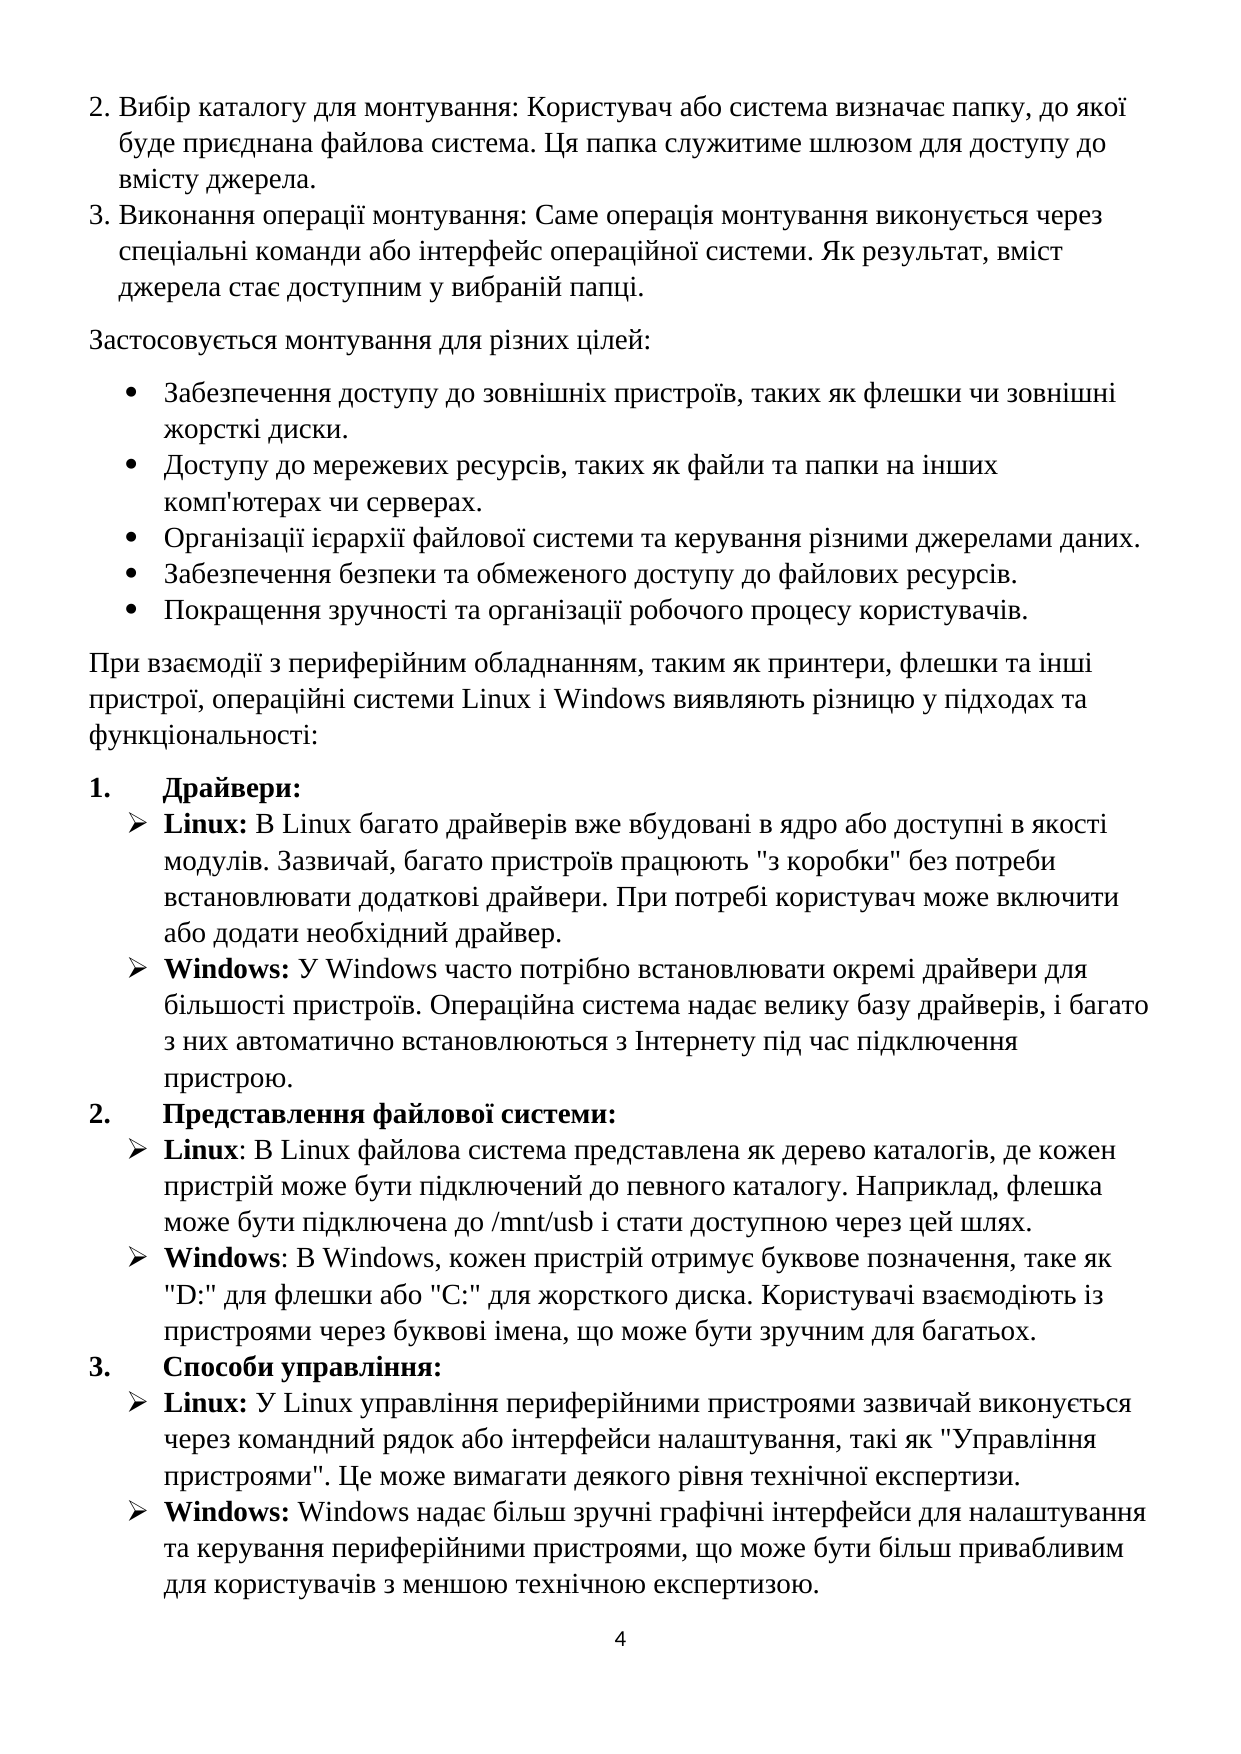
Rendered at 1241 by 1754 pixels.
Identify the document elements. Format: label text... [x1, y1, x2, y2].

list Способи управління: [89, 1349, 1152, 1383]
list Windows: У Windows часто потрібно встановлювати окремі драйвери для більшості пристроїв. Операційна система надає велику базу драйверів, і багато з них автоматично встановлюються з Інтернету під час підключення пристрою. [126, 951, 1152, 1093]
list Linux: У Linux управління периферійними пристроями зазвичай виконується через командний рядок або інтерфейси налаштування, такі як "Управління пристроями". Це може вимагати деякого рівня технічної експертизи. [126, 1385, 1152, 1491]
list Організації ієрархії файлової системи та керування різними джерелами даних. [126, 520, 1152, 553]
list Вибір каталогу для монтування: Користувач або система визначає папку, до якої буде приєднана файлова система. Ця папка служитиме шлюзом для доступу до вмісту джерела. [89, 89, 1152, 194]
list Покращення зручності та організації робочого процесу користувачів. [126, 592, 1152, 626]
list Забезпечення доступу до зовнішніх пристроїв, таких як флешки чи зовнішні жорсткі диски. [126, 375, 1152, 445]
list Linux: В Linux багато драйверів вже вбудовані в ядро або доступні в якості модулів. Зазвичай, багато пристроїв працюють "з коробки" без потреби встановлювати додаткові драйвери. При потребі користувач може включити або додати необхідний драйвер. [126, 806, 1152, 948]
list Драйвери: [89, 770, 1152, 804]
list Представлення файлової системи: [89, 1096, 1152, 1129]
list Забезпечення безпеки та обмеженого доступу до файлових ресурсів. [126, 556, 1152, 590]
list Windows: В Windows, кожен пристрій отримує буквове позначення, таке як "D:" для флешки або "C:" для жорсткого диска. Користувачі взаємодіють із пристроями через буквові імена, що може бути зручним для багатьох. [126, 1241, 1152, 1346]
list Windows: Windows надає більш зручні графічні інтерфейси для налаштування та керування периферійними пристроями, що може бути більш привабливим для користувачів з меншою технічною експертизою. [126, 1494, 1152, 1600]
text Застосовується монтування для різних цілей: [89, 322, 1152, 356]
list Виконання операції монтування: Саме операція монтування виконується через спеціальні команди або інтерфейс операційної системи. Як результат, вміст джерела стає доступним у вибраній папці. [89, 197, 1152, 303]
text При взаємодії з периферійним обладнанням, таким як принтери, флешки та інші пристрої, операційні системи Linux і Windows виявляють різницю у підходах та функціональності: [89, 645, 1152, 751]
list Доступу до мережевих ресурсів, таких як файли та папки на інших комп'ютерах чи серверах. [126, 447, 1152, 517]
list Linux: В Linux файлова система представлена як дерево каталогів, де кожен пристрій може бути підключений до певного каталогу. Наприклад, флешка може бути підключена до /mnt/usb і стати доступною через цей шлях. [126, 1132, 1152, 1238]
